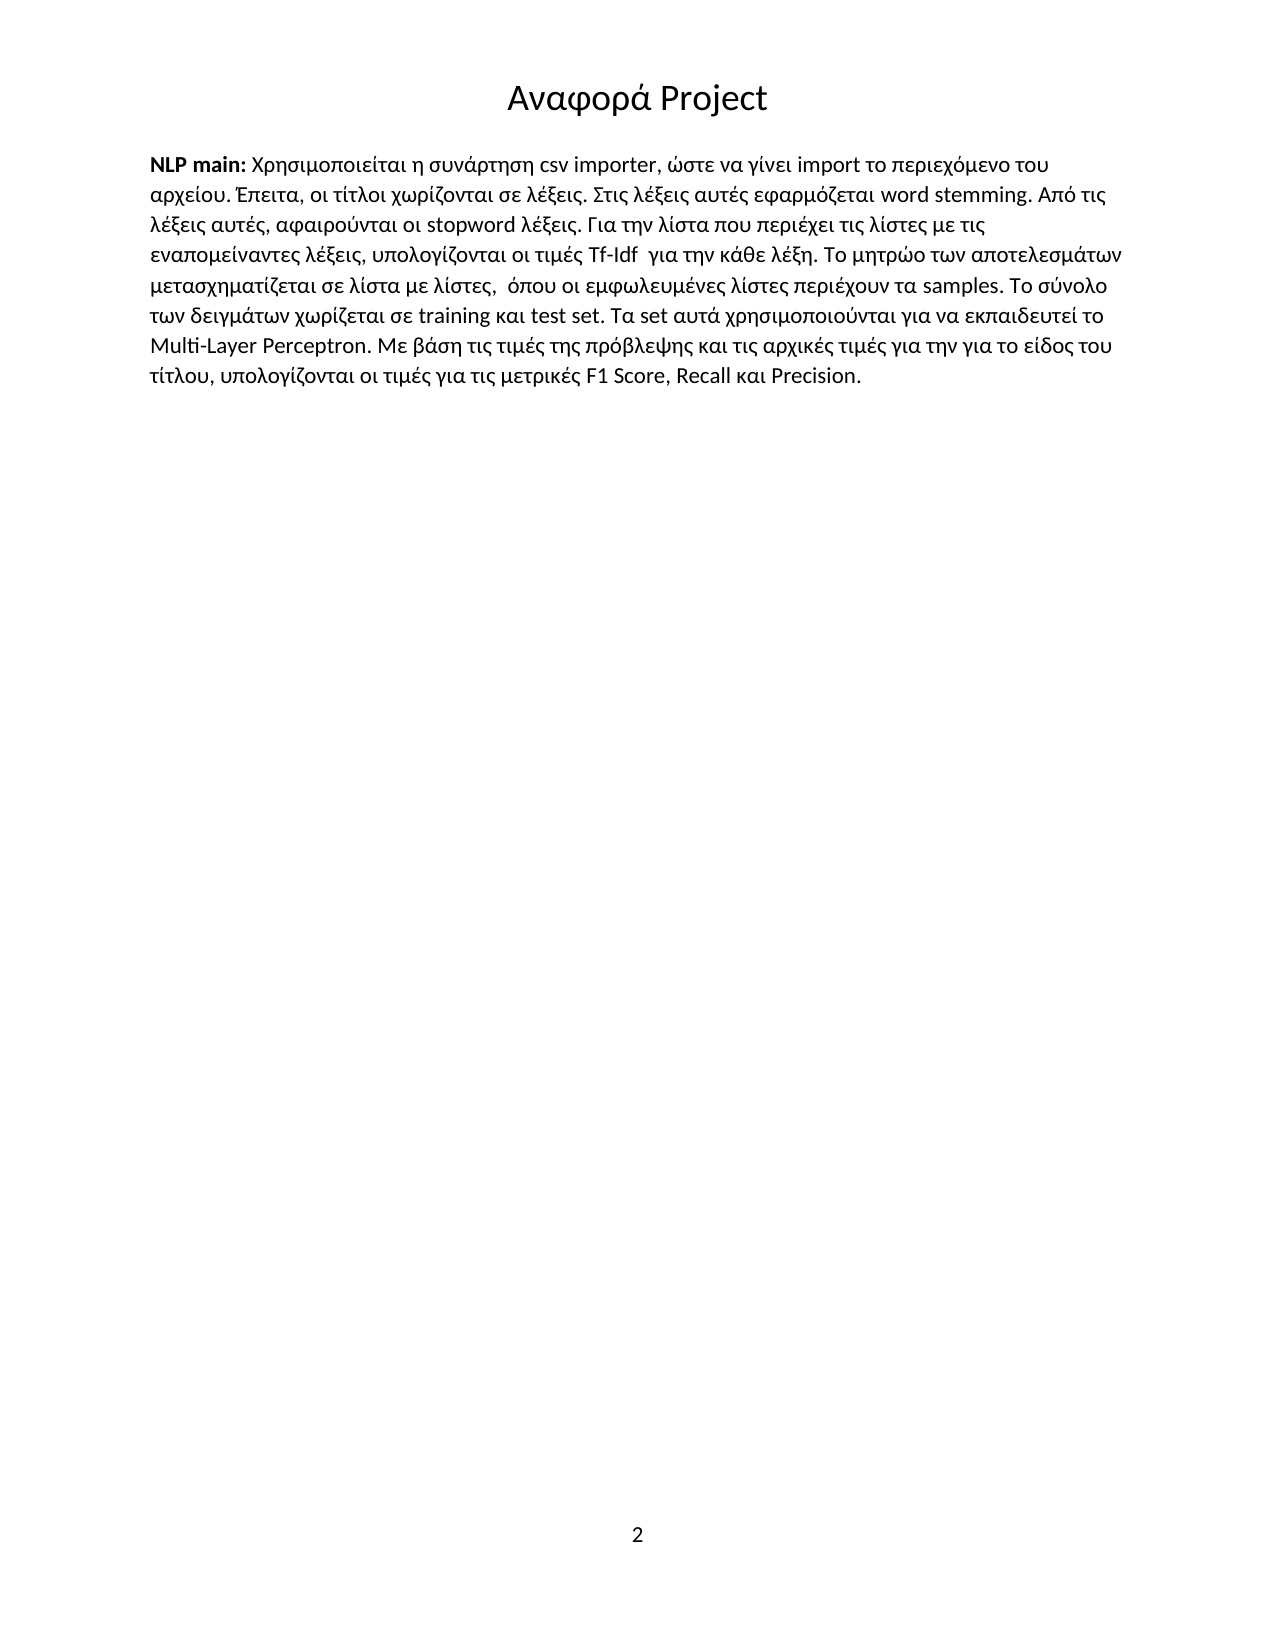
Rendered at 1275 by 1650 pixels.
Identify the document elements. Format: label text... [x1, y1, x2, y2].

list NLP main: Χρησιμοποιείται η συνάρτηση csv importer, ώστε να γίνει import το περιεχόμενο του αρχείου. Έπειτα, οι τίτλοι χωρίζονται σε λέξεις. Στις λέξεις αυτές εφαρμόζεται word stemming. Από τις λέξεις αυτές, αφαιρούνται οι stopword λέξεις. Για την λίστα που περιέχει τις λίστες με τις εναπομείναντες λέξεις, υπολογίζονται οι τιμές Tf-Idf για την κάθε λέξη. Το μητρώο των αποτελεσμάτων μετασχηματίζεται σε λίστα με λίστες, όπου οι εμφωλευμένες λίστες περιέχουν τα samples. Το σύνολο των δειγμάτων χωρίζεται σε training και test set. Τα set αυτά χρησιμοποιούνται για να εκπαιδευτεί το Multi-Layer Perceptron. Με βάση τις τιμές της πρόβλεψης και τις αρχικές τιμές για την για το είδος του τίτλου, υπολογίζονται οι τιμές για τις μετρικές F1 Score, Recall και Precision. [150, 150, 1125, 389]
